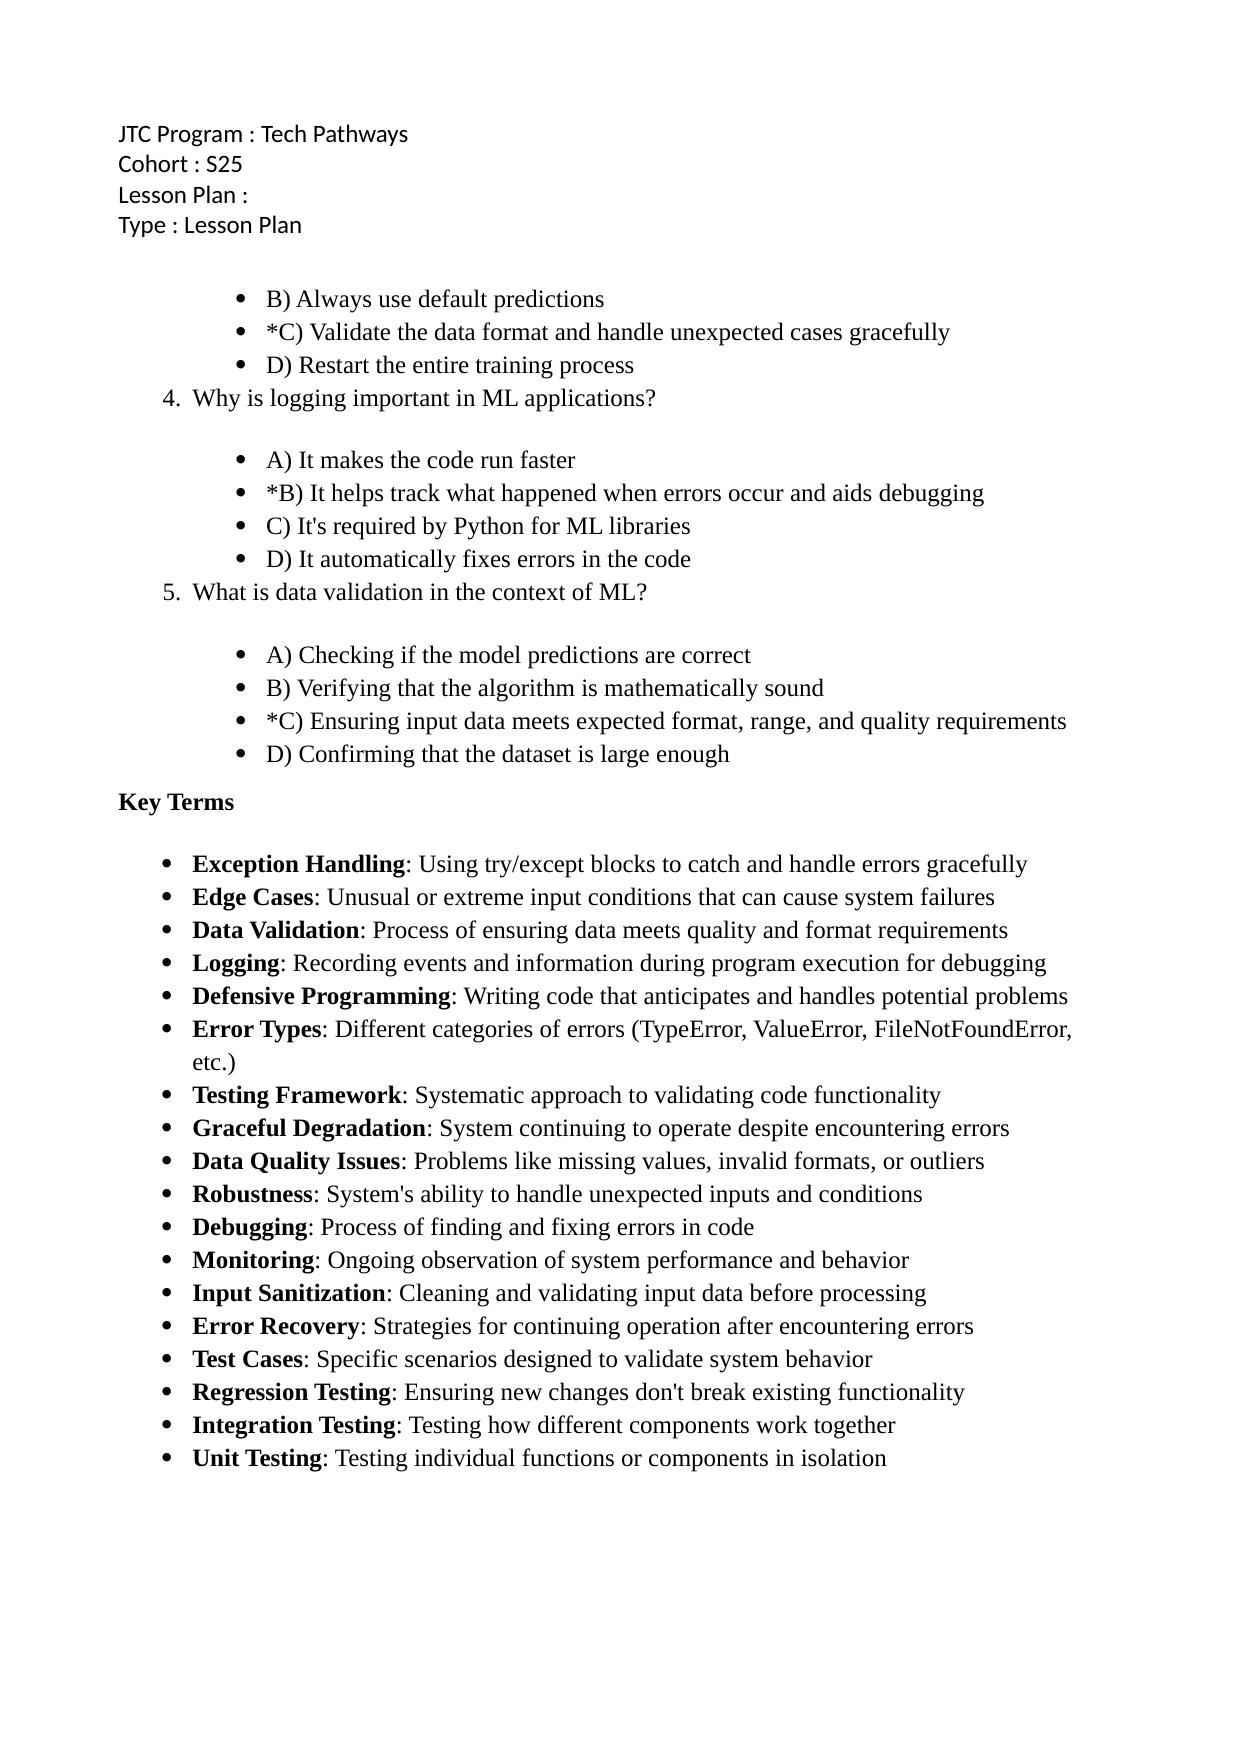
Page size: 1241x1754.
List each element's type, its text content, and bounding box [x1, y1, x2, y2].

list *B) It helps track what happened when errors occur and aids debugging [236, 478, 1122, 507]
list A) It makes the code run faster [236, 445, 1122, 474]
list Monitoring: Ongoing observation of system performance and behavior [162, 1245, 1122, 1274]
list Exception Handling: Using try/except blocks to catch and handle errors gracefully [162, 849, 1122, 878]
subtitle Key Terms [118, 787, 1122, 815]
list B) Always use default predictions [236, 284, 1122, 313]
list Data Quality Issues: Problems like missing values, invalid formats, or outliers [162, 1146, 1122, 1175]
list Unit Testing: Testing individual functions or components in isolation [162, 1443, 1122, 1472]
list Edge Cases: Unusual or extreme input conditions that can cause system failures [162, 882, 1122, 911]
list Error Recovery: Strategies for continuing operation after encountering errors [162, 1311, 1122, 1340]
list Why is logging important in ML applications? [162, 383, 1122, 412]
list Logging: Recording events and information during program execution for debugging [162, 948, 1122, 977]
list D) It automatically fixes errors in the code [236, 544, 1122, 573]
list Error Types: Different categories of errors (TypeError, ValueError, FileNotFoundError, etc.) [162, 1014, 1122, 1076]
list Input Sanitization: Cleaning and validating input data before processing [162, 1278, 1122, 1307]
list Integration Testing: Testing how different components work together [162, 1411, 1122, 1439]
list Robustness: System's ability to handle unexpected inputs and conditions [162, 1179, 1122, 1208]
list Defensive Programming: Writing code that anticipates and handles potential problems [162, 981, 1122, 1010]
list *C) Validate the data format and handle unexpected cases gracefully [236, 317, 1122, 346]
list B) Verifying that the algorithm is mathematically sound [236, 673, 1122, 702]
list Test Cases: Specific scenarios designed to validate system behavior [162, 1344, 1122, 1373]
list Debugging: Process of finding and fixing errors in code [162, 1212, 1122, 1241]
list C) It's required by Python for ML libraries [236, 511, 1122, 540]
list Graceful Degradation: System continuing to operate despite encountering errors [162, 1113, 1122, 1142]
list Regression Testing: Ensuring new changes don't break existing functionality [162, 1377, 1122, 1406]
list What is data validation in the context of ML? [162, 577, 1122, 606]
list A) Checking if the model predictions are correct [236, 640, 1122, 669]
list D) Restart the entire training process [236, 350, 1122, 379]
list D) Confirming that the dataset is large enough [236, 739, 1122, 768]
list Data Validation: Process of ensuring data meets quality and format requirements [162, 915, 1122, 944]
list Testing Framework: Systematic approach to validating code functionality [162, 1080, 1122, 1109]
list *C) Ensuring input data meets expected format, range, and quality requirements [236, 706, 1122, 735]
